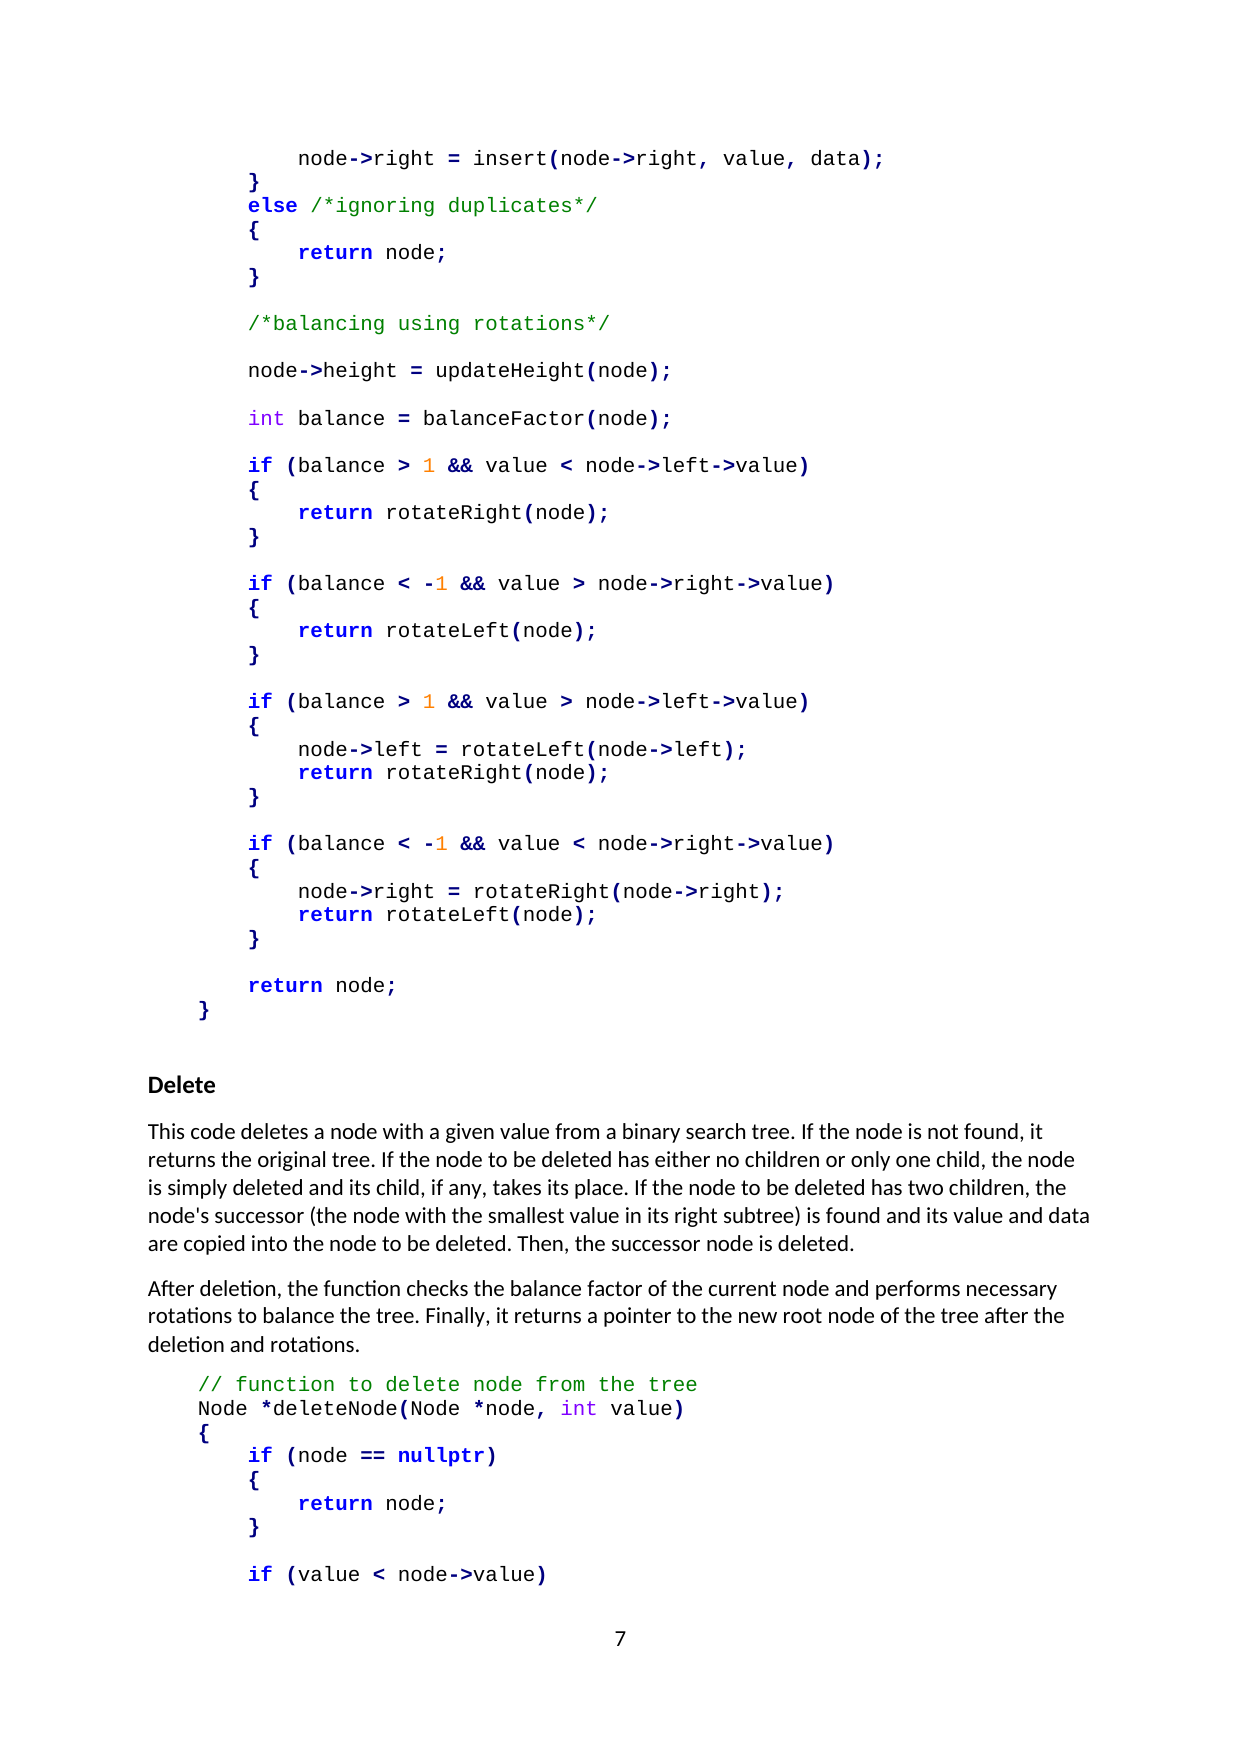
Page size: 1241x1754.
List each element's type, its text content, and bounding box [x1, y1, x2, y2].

text /*balancing using rotations*/ [148, 313, 1093, 337]
text return rotateLeft(node); [148, 904, 1093, 928]
text // function to delete node from the tree [148, 1374, 1093, 1398]
text } [148, 266, 1093, 289]
text if (balance > 1 && value > node->left->value) [148, 691, 1093, 715]
text return rotateLeft(node); [148, 621, 1093, 644]
text { [148, 218, 1093, 242]
text if (value < node->value) [148, 1563, 1093, 1587]
text { [148, 479, 1093, 502]
text { [148, 1422, 1093, 1445]
text } [148, 928, 1093, 952]
text } [148, 644, 1093, 668]
text { [148, 1469, 1093, 1493]
text if (node == nullptr) [148, 1445, 1093, 1469]
text node->right = insert(node->right, value, data); [148, 148, 1093, 171]
text Node *deleteNode(Node *node, int value) [148, 1398, 1093, 1422]
text return node; [148, 975, 1093, 999]
text { [148, 715, 1093, 739]
text After deletion, the function checks the balance factor of the current node and performs necessary rotations to balance the tree. Finally, it returns a pointer to the new root node of the tree after the deletion and rotations. [148, 1274, 1093, 1358]
text if (balance > 1 && value < node->left->value) [148, 455, 1093, 479]
text Delete [148, 1070, 1093, 1100]
text } [148, 526, 1093, 549]
text else /*ignoring duplicates*/ [148, 195, 1093, 218]
text return node; [148, 242, 1093, 266]
text } [148, 1516, 1093, 1540]
text int balance = balanceFactor(node); [148, 408, 1093, 431]
text This code deletes a node with a given value from a binary search tree. If the node is not found, it returns the original tree. If the node to be deleted has either no children or only one child, the node is simply deleted and its child, if any, takes its place. If the node to be deleted has two children, the node's successor (the node with the smallest value in its right subtree) is found and its value and data are copied into the node to be deleted. Then, the successor node is deleted. [148, 1117, 1093, 1257]
text return rotateRight(node); [148, 762, 1093, 786]
text if (balance < -1 && value > node->right->value) [148, 573, 1093, 597]
text } [148, 999, 1093, 1022]
text { [148, 597, 1093, 621]
text if (balance < -1 && value < node->right->value) [148, 833, 1093, 857]
text node->right = rotateRight(node->right); [148, 881, 1093, 904]
text node->height = updateHeight(node); [148, 360, 1093, 384]
text } [148, 786, 1093, 810]
text } [148, 171, 1093, 195]
text return rotateRight(node); [148, 502, 1093, 526]
text return node; [148, 1493, 1093, 1516]
text node->left = rotateLeft(node->left); [148, 739, 1093, 762]
text { [148, 857, 1093, 881]
